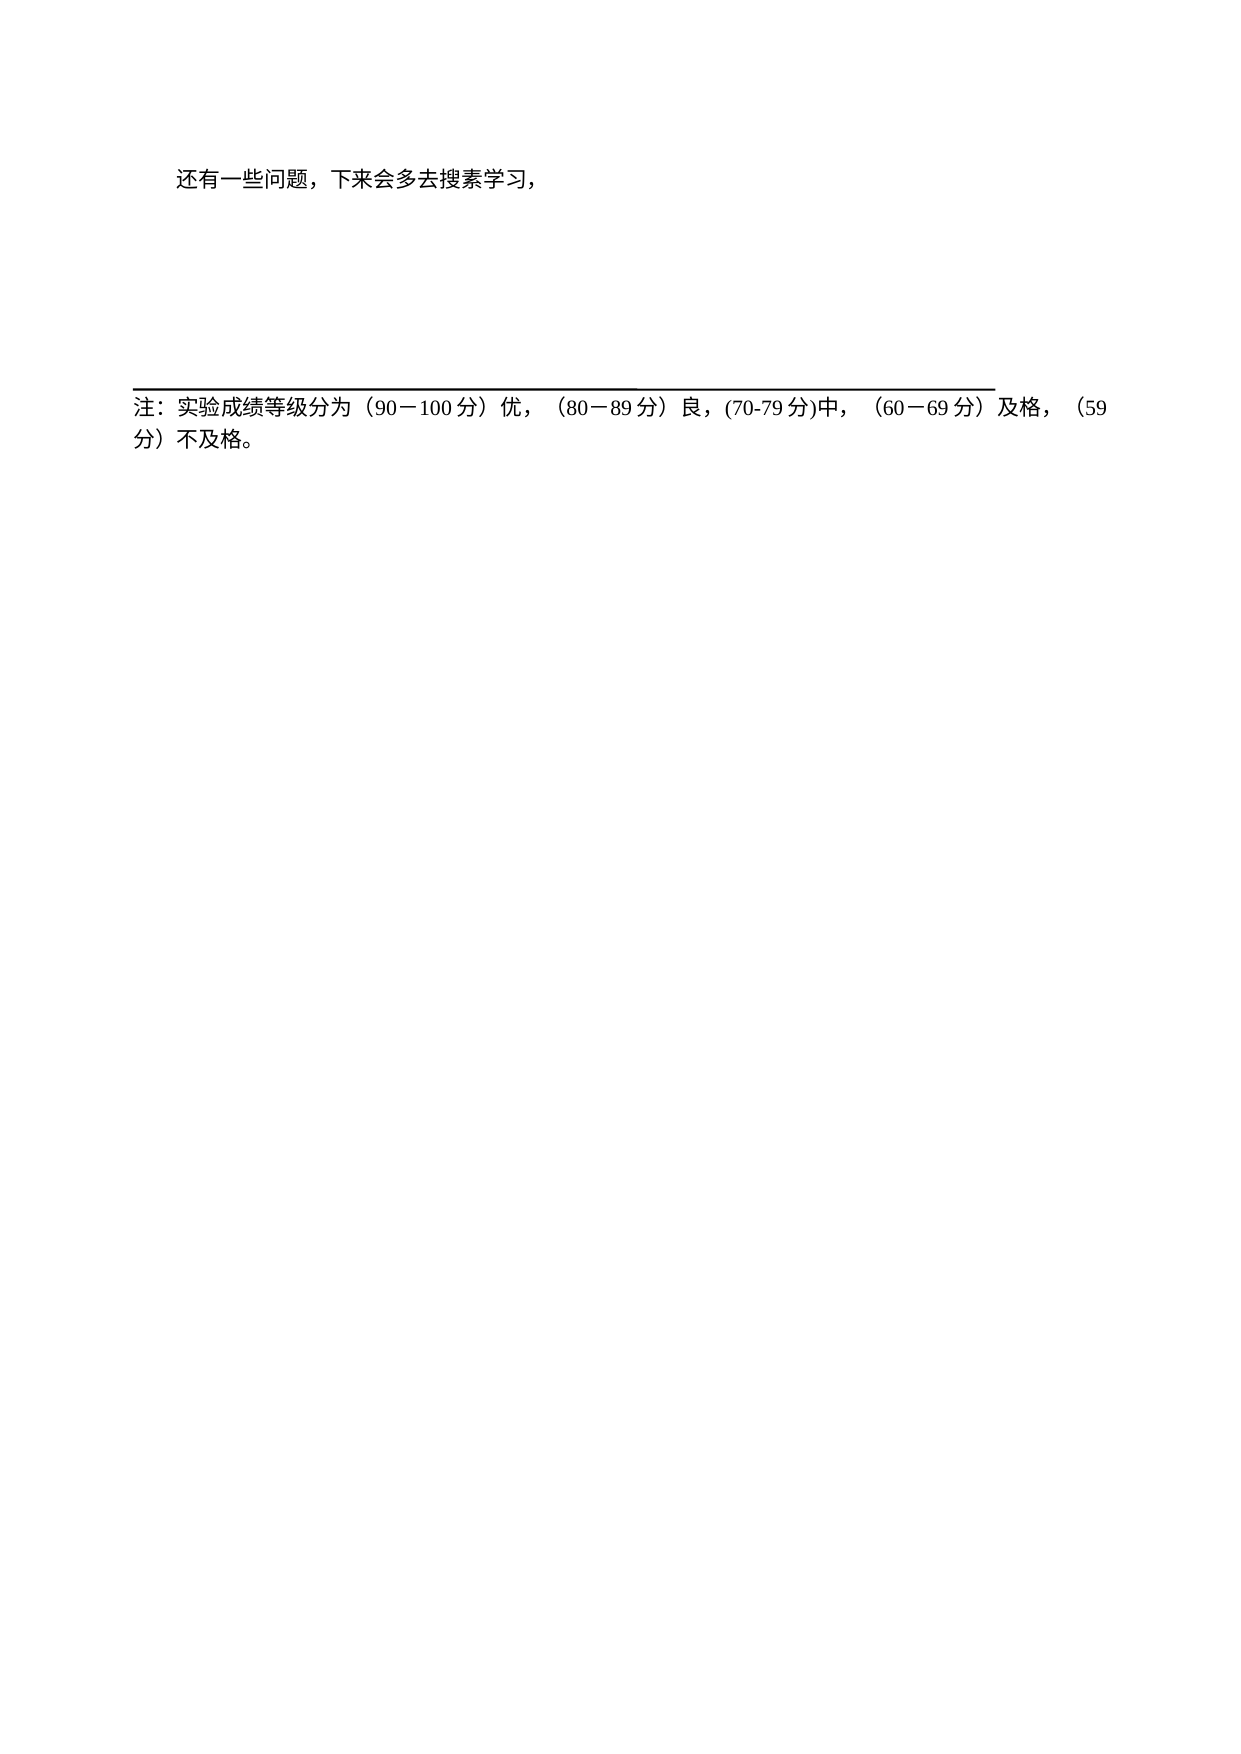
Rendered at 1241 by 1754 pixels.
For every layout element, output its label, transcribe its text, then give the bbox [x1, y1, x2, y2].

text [177, 162, 1107, 194]
text 注：实验成绩等级分为（90－100分）优，（80－89分）良，(70-79分)中，（60－69分）及格，（59分）不及格。 [133, 389, 1107, 454]
